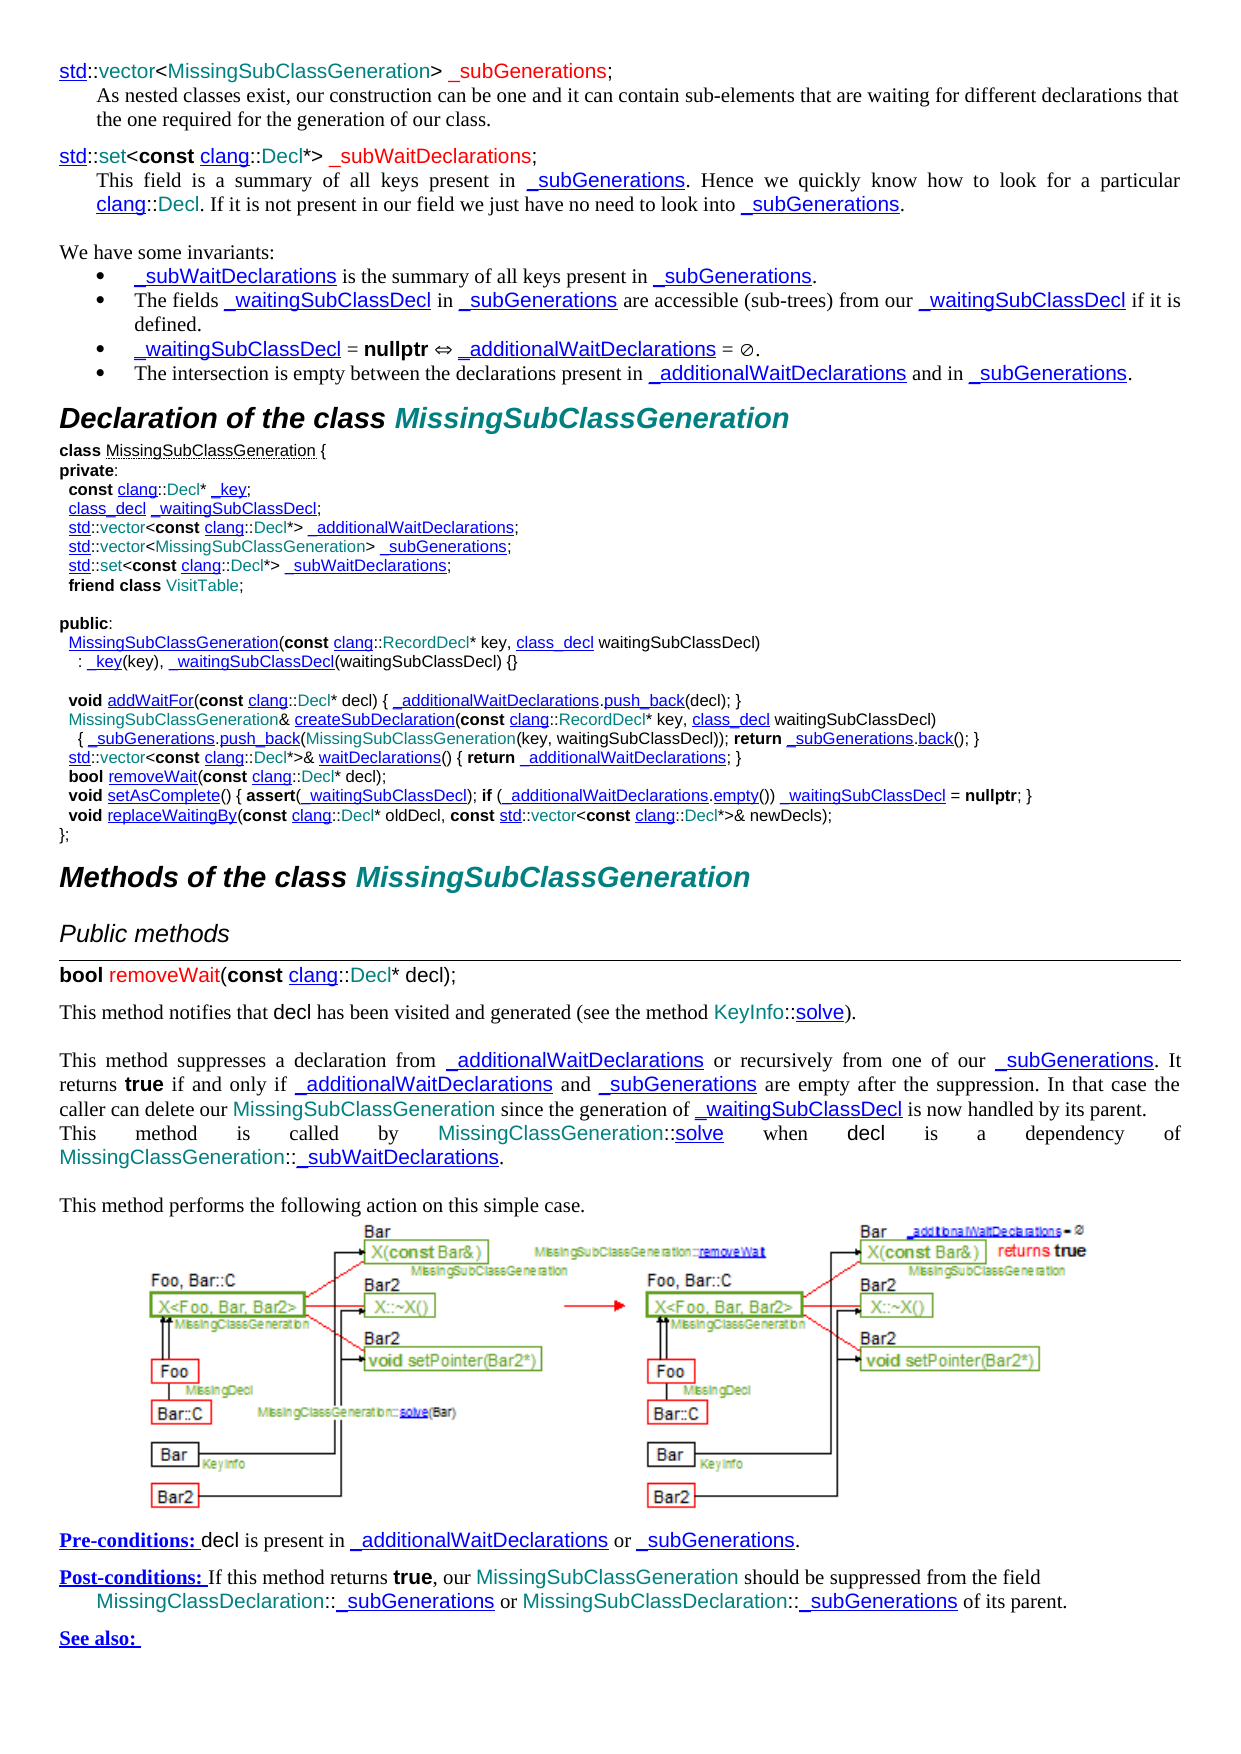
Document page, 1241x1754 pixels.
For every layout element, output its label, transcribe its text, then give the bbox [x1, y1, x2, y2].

text std::vector<MissingSubClassGeneration> _subGenerations; [59, 59, 1181, 83]
text class MissingSubClassGeneration { [59, 441, 1181, 460]
text This field is a summary of all keys present in _subGenerations. Hence we quickly know how to look for a particular clang::Decl. If it is not present in our field we just have no need to look into _subGenerations. [96, 168, 1181, 216]
list The intersection is empty between the declarations present in _additionalWaitDeclarations and in _subGenerations. [97, 361, 1181, 385]
text If this method returns true, our MissingSubClassGeneration should be suppressed from the field MissingClassDeclaration::_subGenerations or MissingSubClassDeclaration::_subGenerations of its parent. [59, 1564, 1181, 1613]
text const clang::Decl* _key; [59, 479, 1181, 499]
text This method suppresses a declaration from _additionalWaitDeclarations or recursively from one of our _subGenerations. It returns true if and only if _additionalWaitDeclarations and _subGenerations are empty after the suppression. In that case the caller can delete our MissingSubClassGeneration since the generation of _waitingSubClassDecl is now handled by its parent. [59, 1048, 1181, 1121]
text public: [59, 614, 1181, 633]
text This method notifies that decl has been visited and generated (see the method KeyInfo::solve). [59, 1000, 1181, 1024]
text private: [59, 460, 1181, 479]
text std::vector<const clang::Decl*> _additionalWaitDeclarations; [59, 518, 1181, 537]
text Declaration of the class MissingSubClassGeneration [59, 401, 1181, 435]
text friend class VisitTable; [59, 575, 1181, 594]
text void replaceWaitingBy(const clang::Decl* oldDecl, const std::vector<const clang::Decl*>& newDecls); [59, 805, 1181, 824]
list The fields _waitingSubClassDecl in _subGenerations are accessible (sub-trees) from our _waitingSubClassDecl if it is defined. [97, 288, 1181, 336]
text void addWaitFor(const clang::Decl* decl) { _additionalWaitDeclarations.push_back(decl); } [59, 690, 1181, 709]
text std::vector<const clang::Decl*>& waitDeclarations() { return _additionalWaitDeclarations; } [59, 748, 1181, 767]
text As nested classes exist, our construction can be one and it can contain sub-elements that are waiting for different declarations that the one required for the generation of our class. [96, 83, 1181, 131]
list _waitingSubClassDecl = nullptr _additionalWaitDeclarations = . [97, 336, 1181, 361]
list _subWaitDeclarations is the summary of all keys present in _subGenerations. [97, 264, 1181, 288]
text bool removeWait(const clang::Decl* decl); [59, 767, 1181, 786]
text class_decl _waitingSubClassDecl; [59, 499, 1181, 518]
text decl is present in _additionalWaitDeclarations or _subGenerations. [59, 1528, 1181, 1552]
text std::set<const clang::Decl*> _subWaitDeclarations; [59, 556, 1181, 575]
text This method is called by MissingClassGeneration::solve when decl is a dependency of MissingClassGeneration::_subWaitDeclarations. [59, 1121, 1181, 1169]
text Public methods [59, 919, 1181, 948]
text { _subGenerations.push_back(MissingSubClassGeneration(key, waitingSubClassDecl)); return _subGenerations.back(); } [59, 729, 1181, 748]
text void setAsComplete() { assert(_waitingSubClassDecl); if (_additionalWaitDeclarations.empty()) _waitingSubClassDecl = nullptr; } [59, 786, 1181, 805]
text MissingSubClassGeneration& createSubDeclaration(const clang::RecordDecl* key, class_decl waitingSubClassDecl) [59, 709, 1181, 729]
text Methods of the class MissingSubClassGeneration [59, 860, 1181, 894]
text }; [59, 824, 1181, 844]
text MissingSubClassGeneration(const clang::RecordDecl* key, class_decl waitingSubClassDecl) [59, 633, 1181, 652]
picture [146, 1217, 1095, 1516]
text We have some invariants: [59, 240, 1181, 264]
text : _key(key), _waitingSubClassDecl(waitingSubClassDecl) {} [59, 652, 1181, 671]
text std::vector<MissingSubClassGeneration> _subGenerations; [59, 537, 1181, 556]
text This method performs the following action on this simple case. [59, 1193, 1181, 1217]
text bool removeWait(const clang::Decl* decl); [59, 961, 1181, 987]
text std::set<const clang::Decl*> _subWaitDeclarations; [59, 144, 1181, 168]
